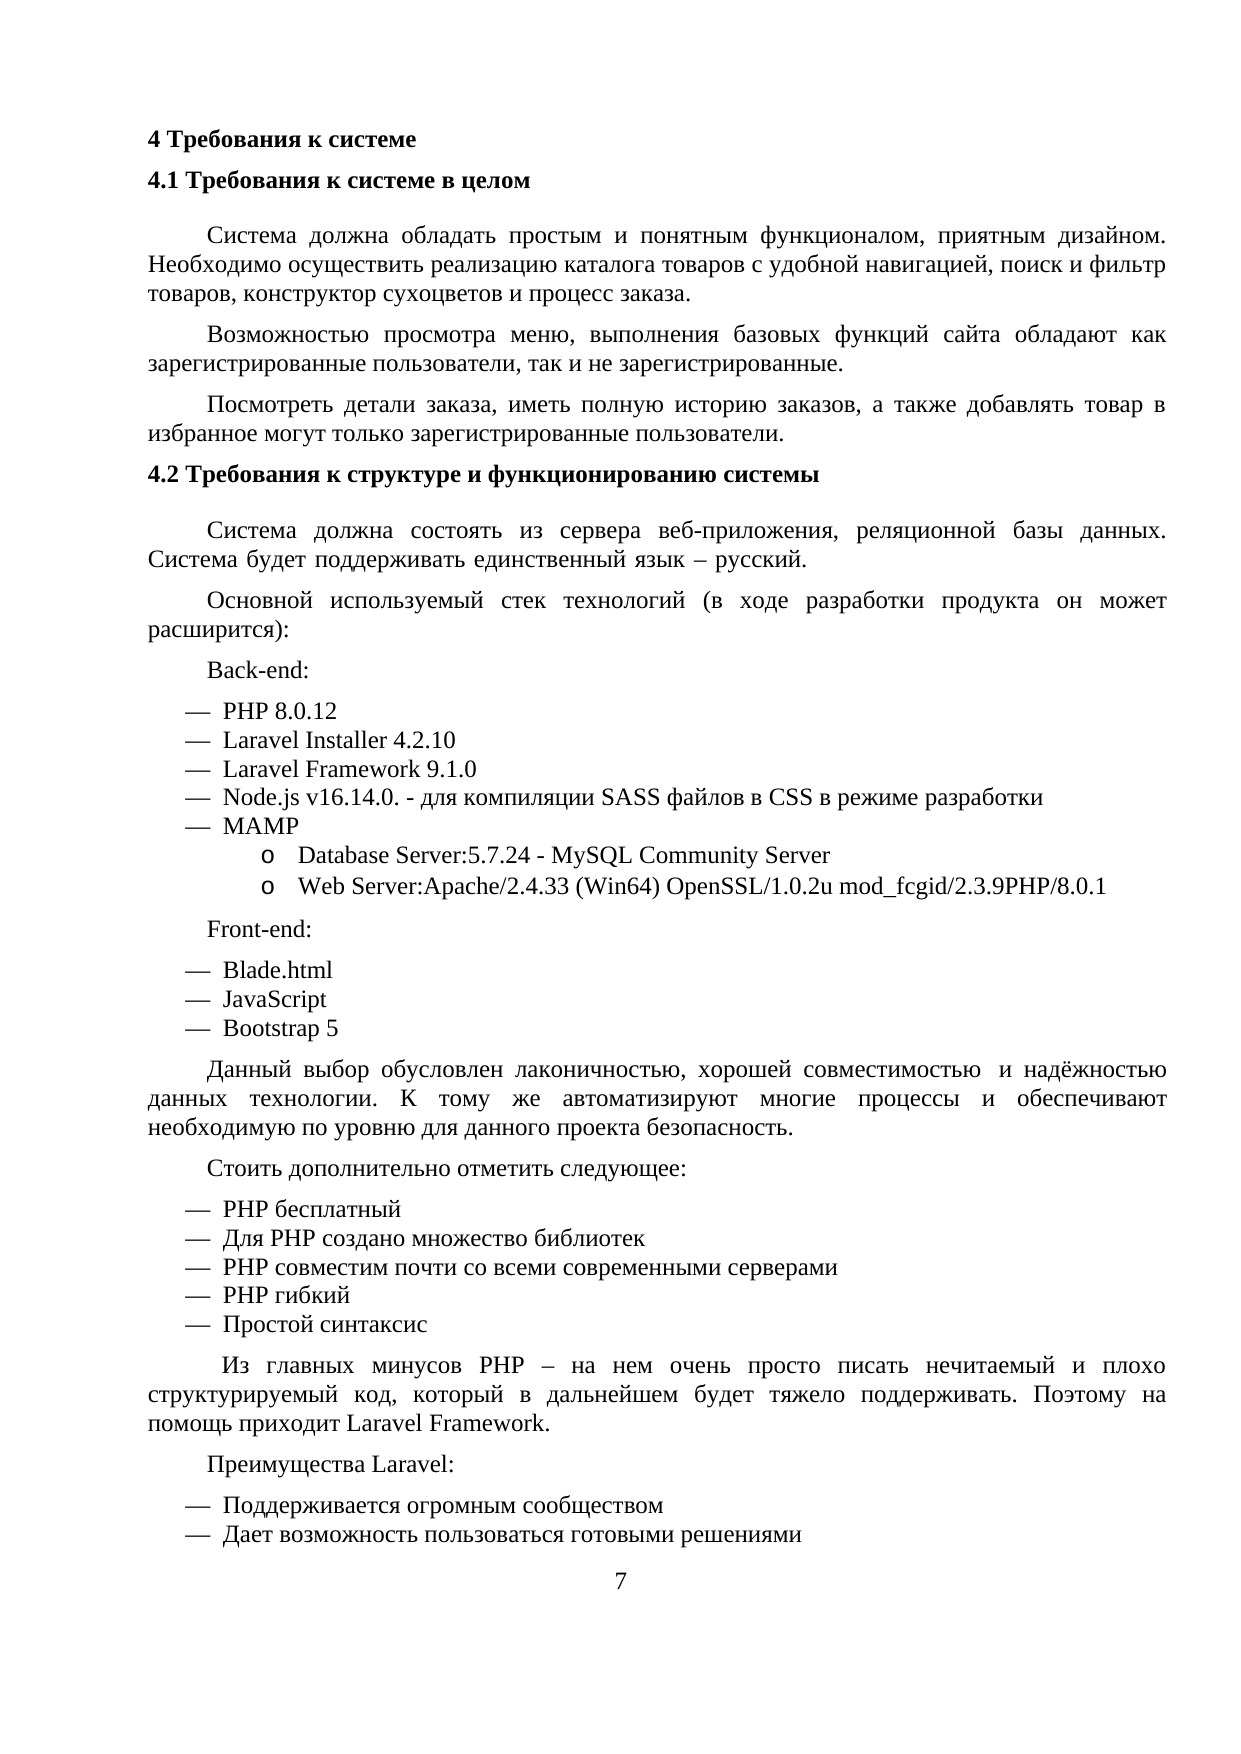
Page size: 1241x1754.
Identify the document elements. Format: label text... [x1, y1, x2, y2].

text Простой синтаксис [185, 1309, 1167, 1338]
text Требования к структуре и функционированию системы [148, 459, 1167, 488]
text JavaScript [185, 984, 1167, 1013]
text PHP совместим почти со всеми современными серверами [185, 1252, 1167, 1280]
text Для PHP создано множество библиотек [185, 1223, 1167, 1252]
text Blade.html [185, 955, 1167, 984]
text Посмотреть детали заказа, иметь полную историю заказов, а также добавлять товар в избранное могут только зарегистрированные пользователи. [148, 389, 1167, 447]
text Требования к системе [148, 124, 1167, 152]
text Поддерживается огромным сообществом [185, 1490, 1167, 1519]
list Web Server:Apache/2.4.33 (Win64) OpenSSL/1.0.2u mod_fcgid/2.3.9PHP/8.0.1 [260, 871, 1167, 902]
text Преимущества Laravel: [148, 1449, 1167, 1478]
text Bootstrap 5 [185, 1013, 1167, 1042]
list Database Server:5.7.24 - MySQL Community Server [260, 840, 1167, 871]
text Из главных минусов PHP – на нем очень просто писать нечитаемый и плохо структурируемый код, который в дальнейшем будет тяжело поддерживать. Поэтому на помощь приходит Laravel Framework. [148, 1350, 1167, 1437]
text PHP 8.0.12 [185, 696, 1167, 725]
text Возможностью просмотра меню, выполнения базовых функций сайта обладают как зарегистрированные пользователи, так и не зарегистрированные. [148, 319, 1167, 377]
text Система должна обладать простым и понятным функционалом, приятным дизайном. Необходимо осуществить реализацию каталога товаров с удобной навигацией, поиск и фильтр товаров, конструктор сухоцветов и процесс заказа. [148, 221, 1167, 307]
text Laravel Framework 9.1.0 [185, 754, 1167, 782]
text MAMP [185, 811, 1167, 840]
text PHP бесплатный [185, 1194, 1167, 1223]
text Требования к системе в целом [148, 165, 1167, 194]
text Back-end: [148, 655, 1167, 684]
text Основной используемый стек технологий (в ходе разработки продукта он может расширится): [148, 585, 1167, 642]
text Данный выбор обусловлен лаконичностью, хорошей совместимостью и надёжностью данных технологии. К тому же автоматизируют многие процессы и обеспечивают необходимую по уровню для данного проекта безопасность. [148, 1054, 1167, 1140]
text Front-end: [148, 914, 1167, 943]
text PHP гибкий [185, 1280, 1167, 1309]
text Laravel Installer 4.2.10 [185, 725, 1167, 754]
text Дает возможность пользоваться готовыми решениями [185, 1519, 1167, 1548]
text Стоить дополнительно отметить следующее: [148, 1153, 1167, 1182]
text Система должна состоять из сервера веб-приложения, реляционной базы данных. Система будет поддерживать единственный язык – русский. [148, 515, 1167, 572]
text Node.js v16.14.0. - для компиляции SASS файлов в CSS в режиме разработки [185, 782, 1167, 811]
